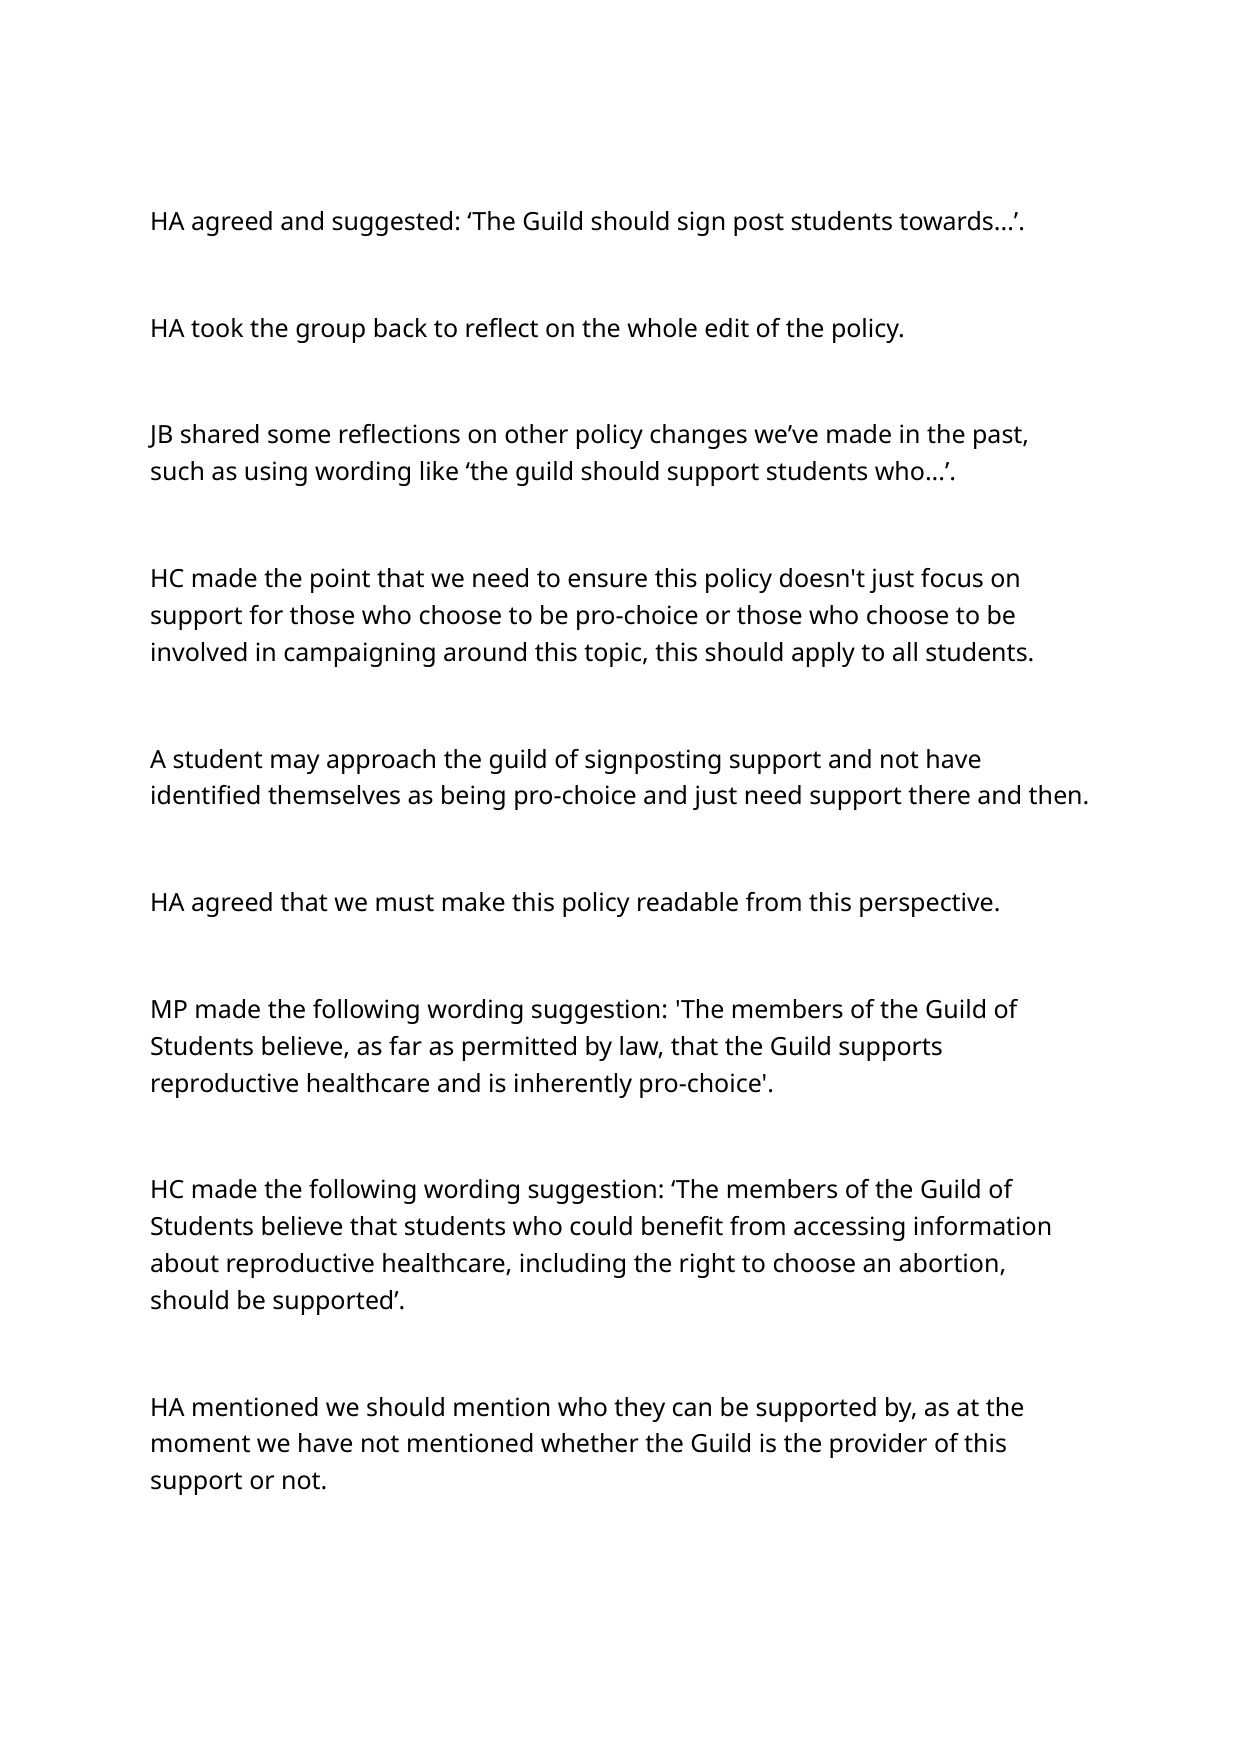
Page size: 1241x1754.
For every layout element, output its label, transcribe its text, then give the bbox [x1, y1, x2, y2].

text HC made the following wording suggestion: ‘The members of the Guild of Students believe that students who could benefit from accessing information about reproductive healthcare, including the right to choose an abortion, should be supported’. [150, 1172, 1090, 1317]
text HA took the group back to reflect on the whole edit of the policy. [150, 310, 1090, 344]
text HA mentioned we should mention who they can be supported by, as at the moment we have not mentioned whether the Guild is the provider of this support or not. [150, 1389, 1090, 1497]
text HA agreed and suggested: ‘The Guild should sign post students towards...’. [150, 203, 1090, 237]
text HA agreed that we must make this policy readable from this perspective. [150, 885, 1090, 919]
text A student may approach the guild of signposting support and not have identified themselves as being pro-choice and just need support there and then. [150, 741, 1090, 812]
text JB shared some reflections on other policy changes we’ve made in the past, such as using wording like ‘the guild should support students who...’. [150, 417, 1090, 488]
text HC made the point that we need to ensure this policy doesn't just focus on support for those who choose to be pro-choice or those who choose to be involved in campaigning around this topic, this should apply to all students. [150, 561, 1090, 668]
text MP made the following wording suggestion: 'The members of the Guild of Students believe, as far as permitted by law, that the Guild supports reproductive healthcare and is inherently pro-choice'. [150, 992, 1090, 1099]
